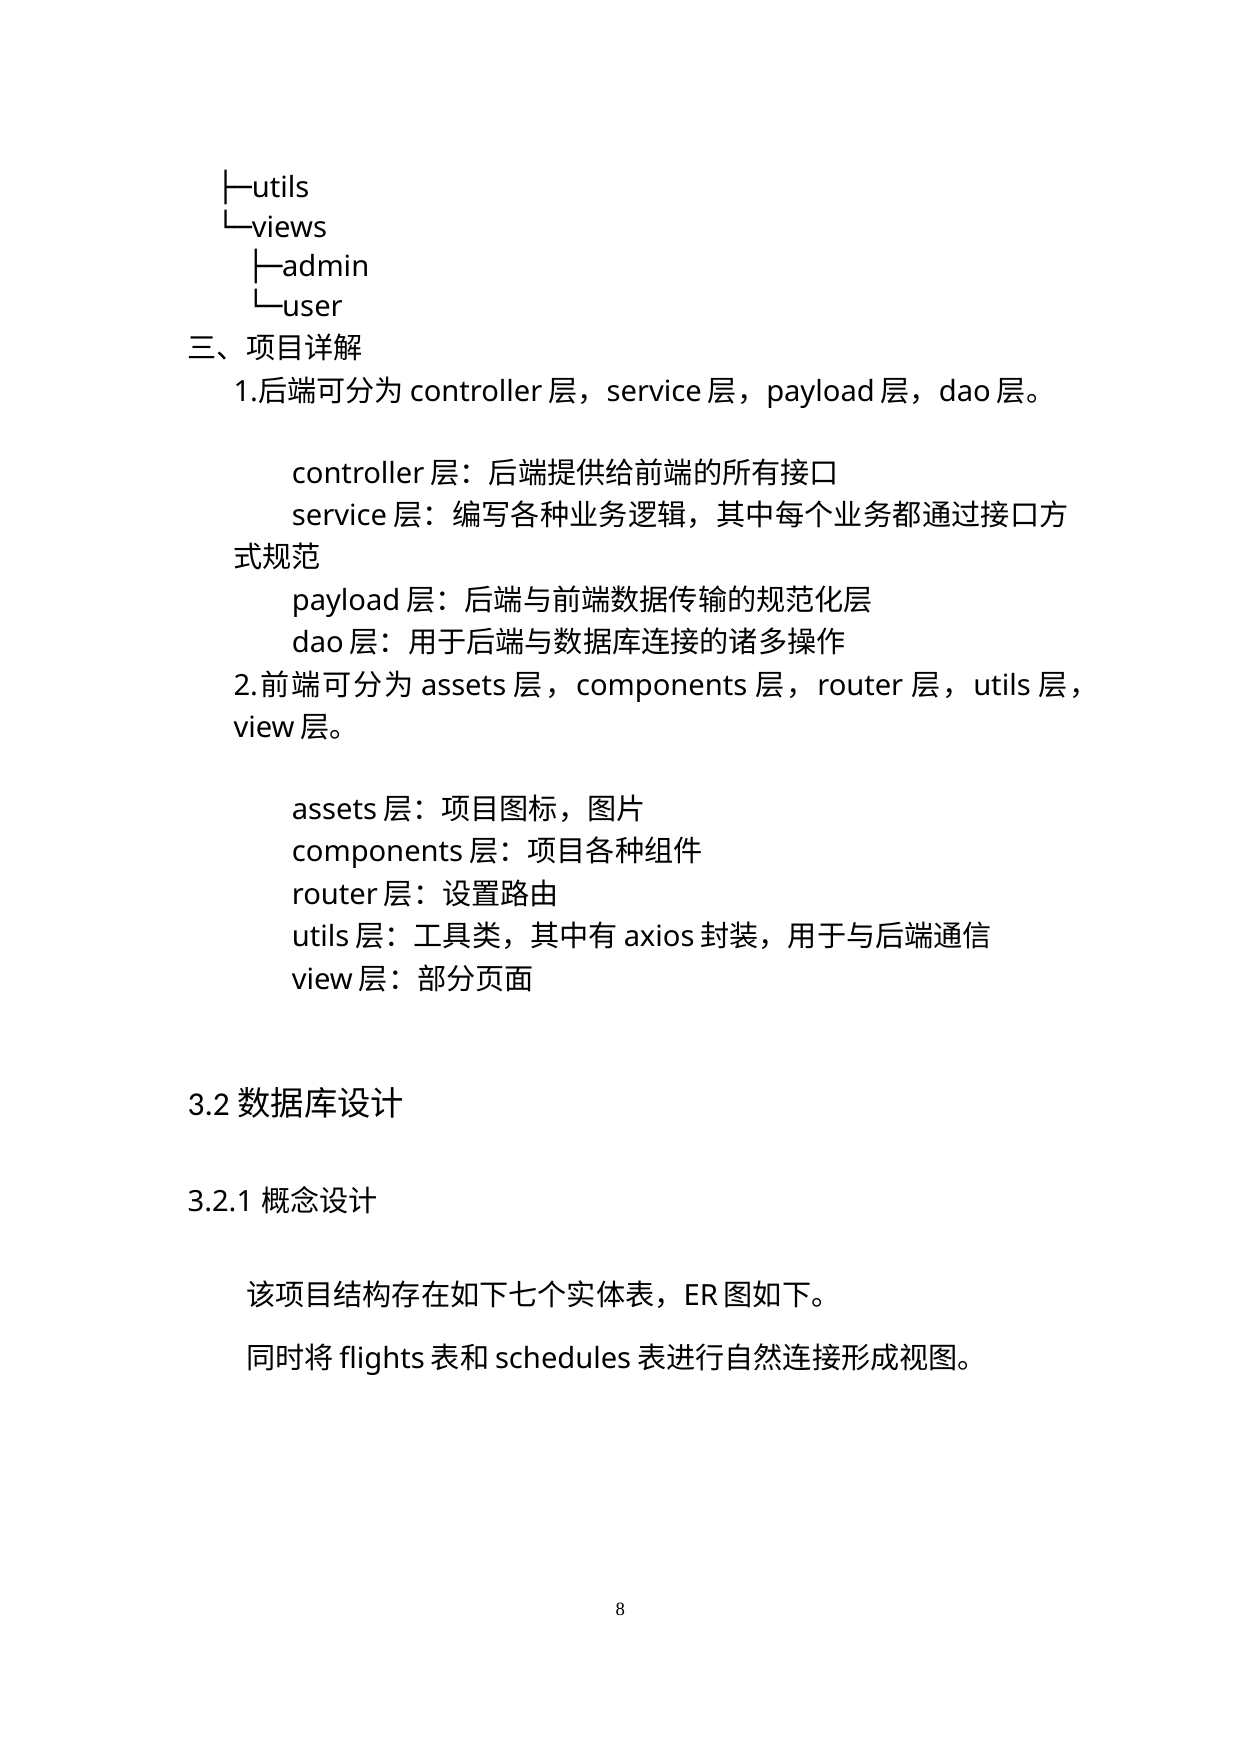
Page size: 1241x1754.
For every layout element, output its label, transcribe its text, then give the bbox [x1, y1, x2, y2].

text ├─utils [187, 166, 1069, 206]
text └─user [187, 285, 1069, 325]
text controller层：后端提供给前端的所有接口 [233, 449, 1069, 492]
text utils层：工具类，其中有axios封装，用于与后端通信 [233, 913, 1069, 955]
subtitle 3.2.1 概念设计 [187, 1178, 1069, 1220]
text 该项目结构存在如下七个实体表，ER图如下。 [187, 1271, 1069, 1314]
text router层：设置路由 [233, 870, 1069, 913]
text 三、项目详解 [187, 325, 1069, 367]
text service层：编写各种业务逻辑，其中每个业务都通过接口方式规范 [233, 492, 1069, 576]
text ├─admin [187, 246, 1069, 285]
text dao层：用于后端与数据库连接的诸多操作 [233, 619, 1069, 661]
text assets层：项目图标，图片 [233, 786, 1069, 828]
text └─views [187, 206, 1069, 246]
subtitle 3.2 数据库设计 [187, 1077, 1069, 1125]
text view层：部分页面 [233, 955, 1069, 998]
text 同时将flights表和schedules表进行自然连接形成视图。 [187, 1335, 1069, 1377]
text 2.前端可分为assets层，components层，router层，utils层，view层。 [233, 661, 1069, 746]
text payload层：后端与前端数据传输的规范化层 [233, 576, 1069, 619]
text components层：项目各种组件 [233, 828, 1069, 870]
text 1.后端可分为controller层，service层，payload层，dao层。 [233, 367, 1069, 409]
